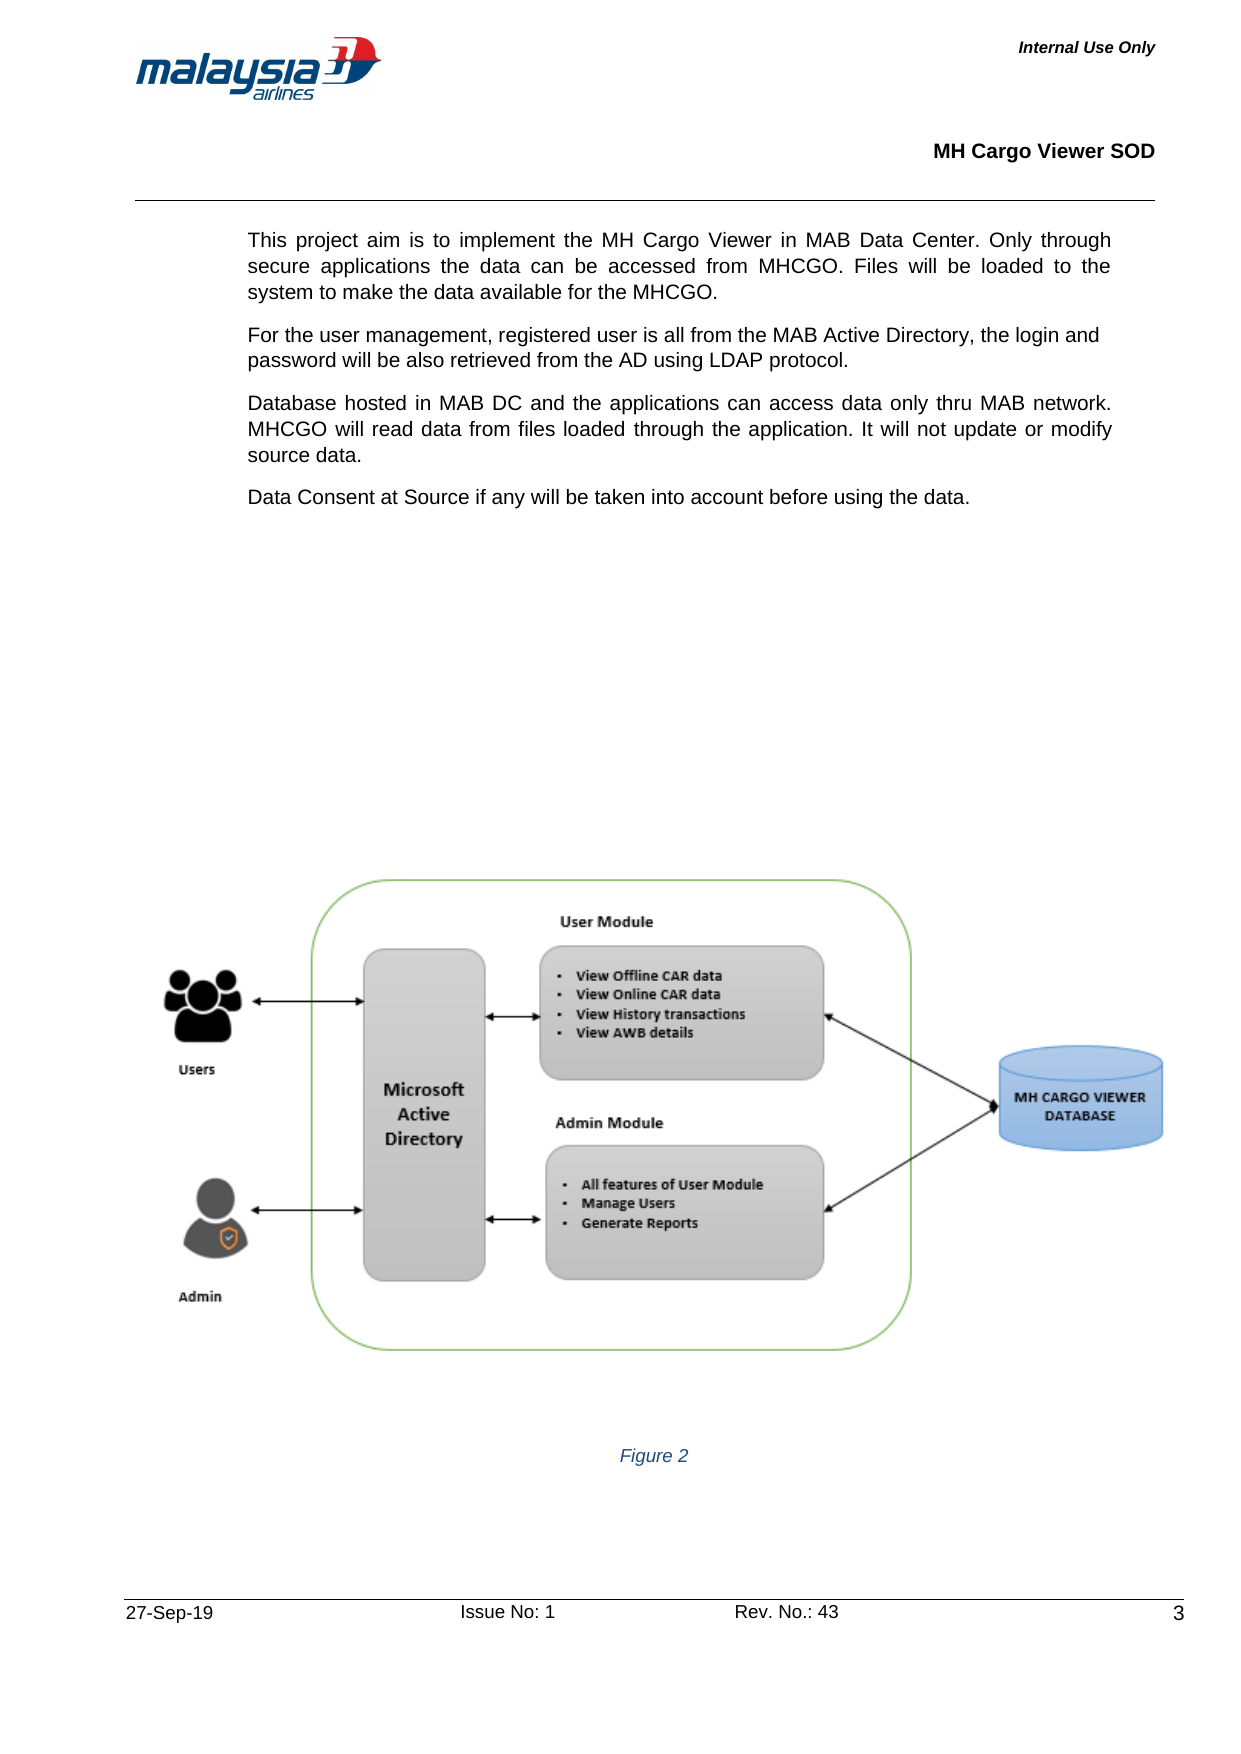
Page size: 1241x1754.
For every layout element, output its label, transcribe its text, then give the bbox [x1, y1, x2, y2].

picture [135, 852, 1173, 1374]
text This project aim is to implement the MH Cargo Viewer in MAB Data Center. Only through secure applications the data can be accessed from MHCGO. Files will be loaded to the system to make the data available for the MHCGO. [247, 228, 1113, 304]
picture [136, 37, 382, 100]
text For the user management, registered user is all from the MAB Active Directory, the login and password will be also retrieved from the AD using LDAP protocol. [247, 322, 1113, 372]
text Database hosted in MAB DC and the applications can access data only thru MAB network. MHCGO will read data from files loaded through the application. It will not update or modify source data. [247, 391, 1113, 466]
text Figure 2 [195, 1445, 1113, 1467]
text Data Consent at Source if any will be taken into account before using the data. [210, 485, 1113, 509]
